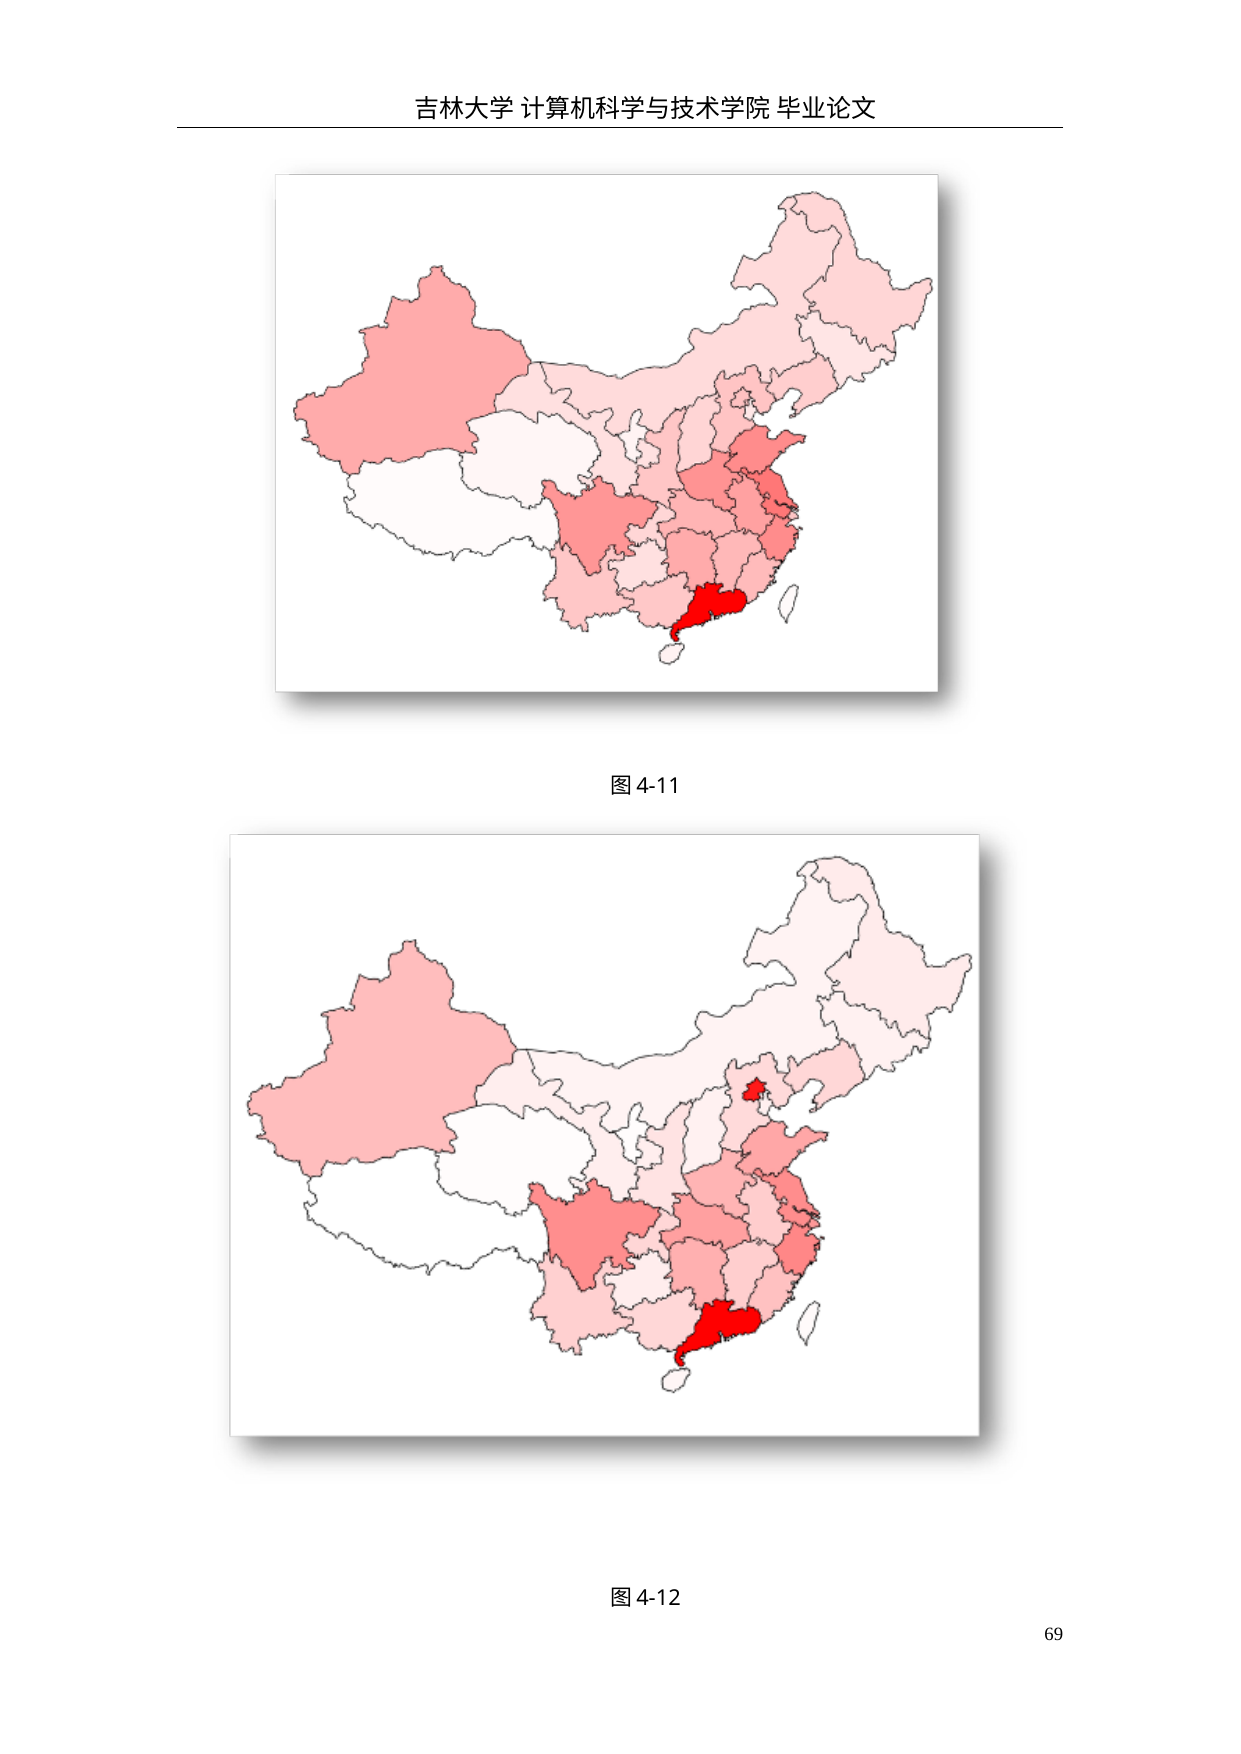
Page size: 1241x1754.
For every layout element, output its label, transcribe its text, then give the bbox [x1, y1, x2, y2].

text 图4-11 [177, 767, 1063, 800]
text 图4-12 [177, 1580, 1063, 1612]
picture [213, 816, 1027, 1484]
picture [260, 158, 980, 734]
